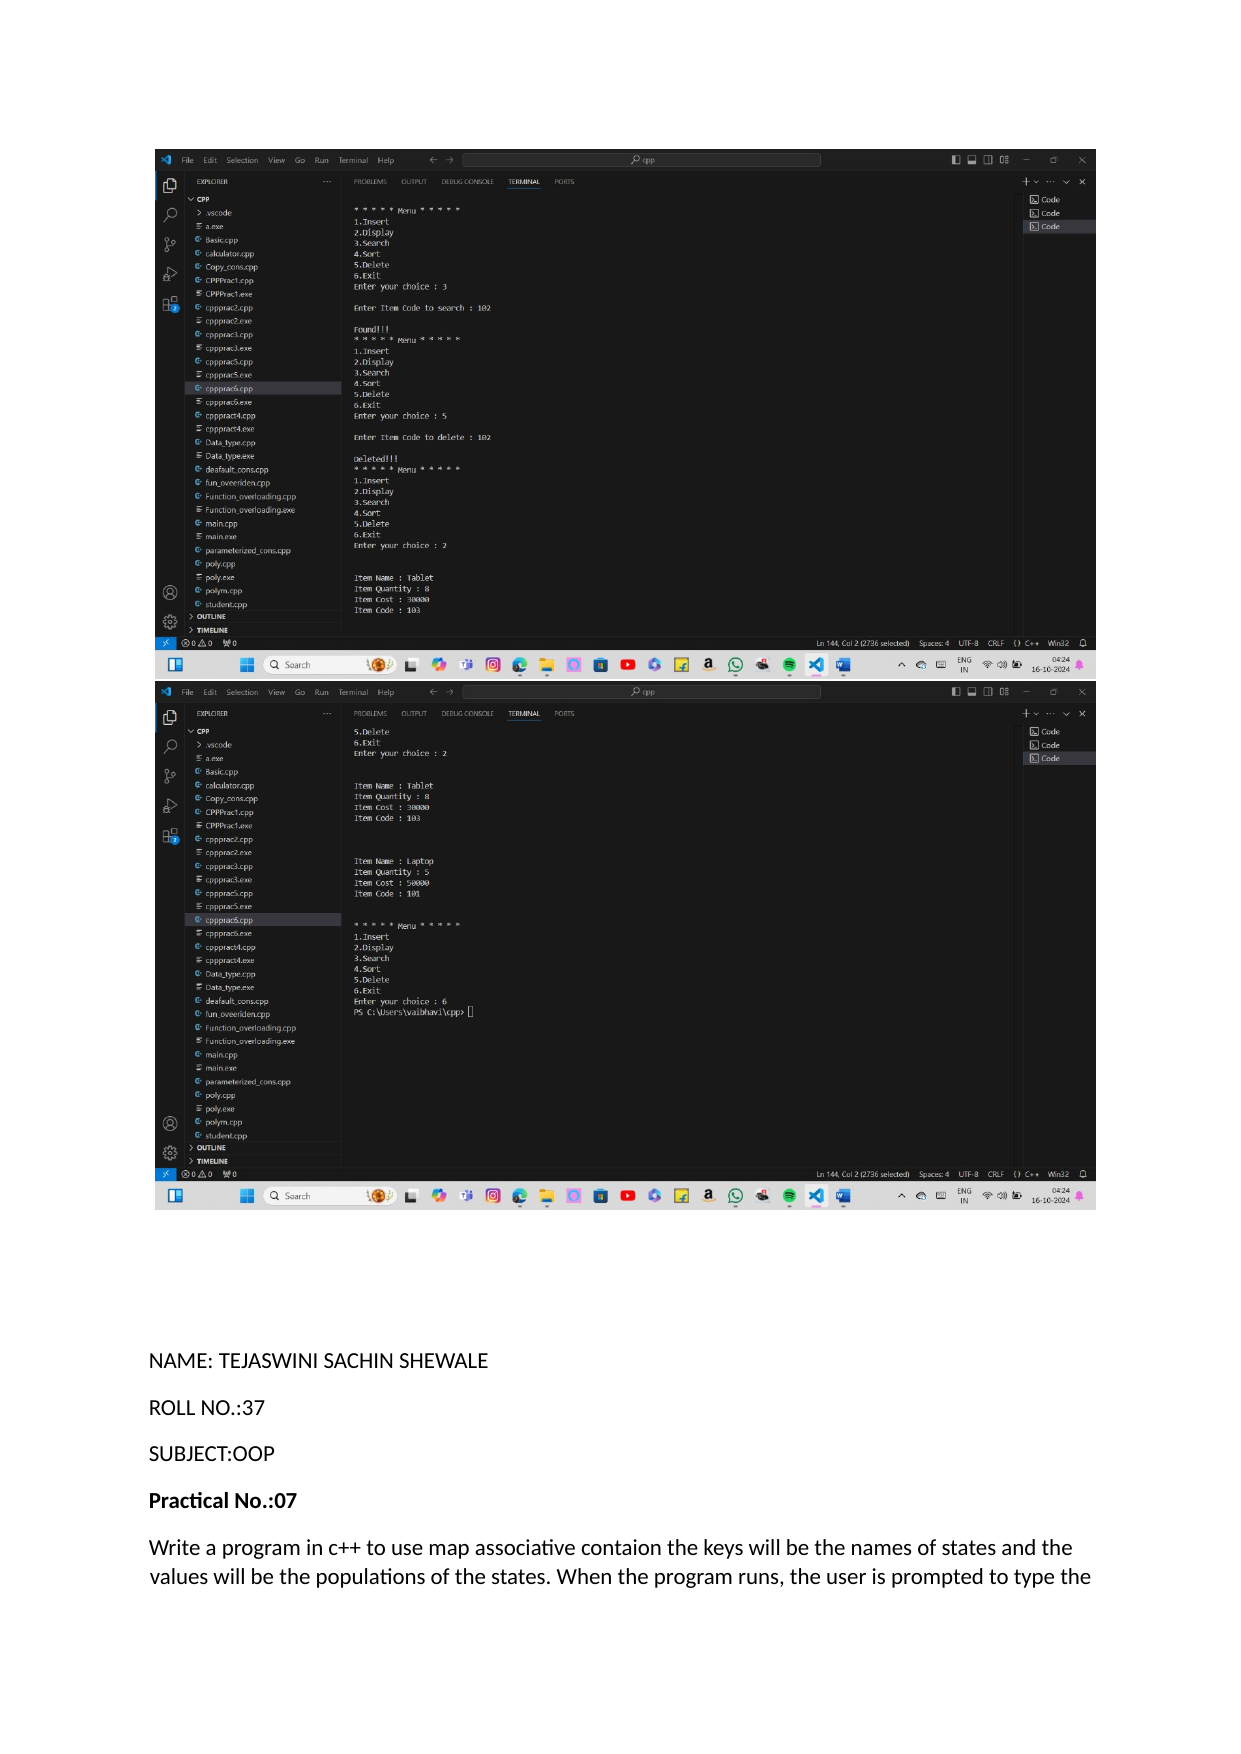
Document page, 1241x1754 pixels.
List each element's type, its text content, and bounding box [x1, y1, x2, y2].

text SUBJECT:OOP [148, 1439, 1094, 1467]
picture [155, 149, 1096, 679]
text NAME: TEJASWINI SACHIN SHEWALE [148, 1346, 1094, 1374]
subtitle Practical No.:07 [148, 1486, 1097, 1514]
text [148, 1533, 1094, 1591]
picture [155, 681, 1096, 1210]
text ROLL NO.:37 [148, 1393, 1094, 1421]
